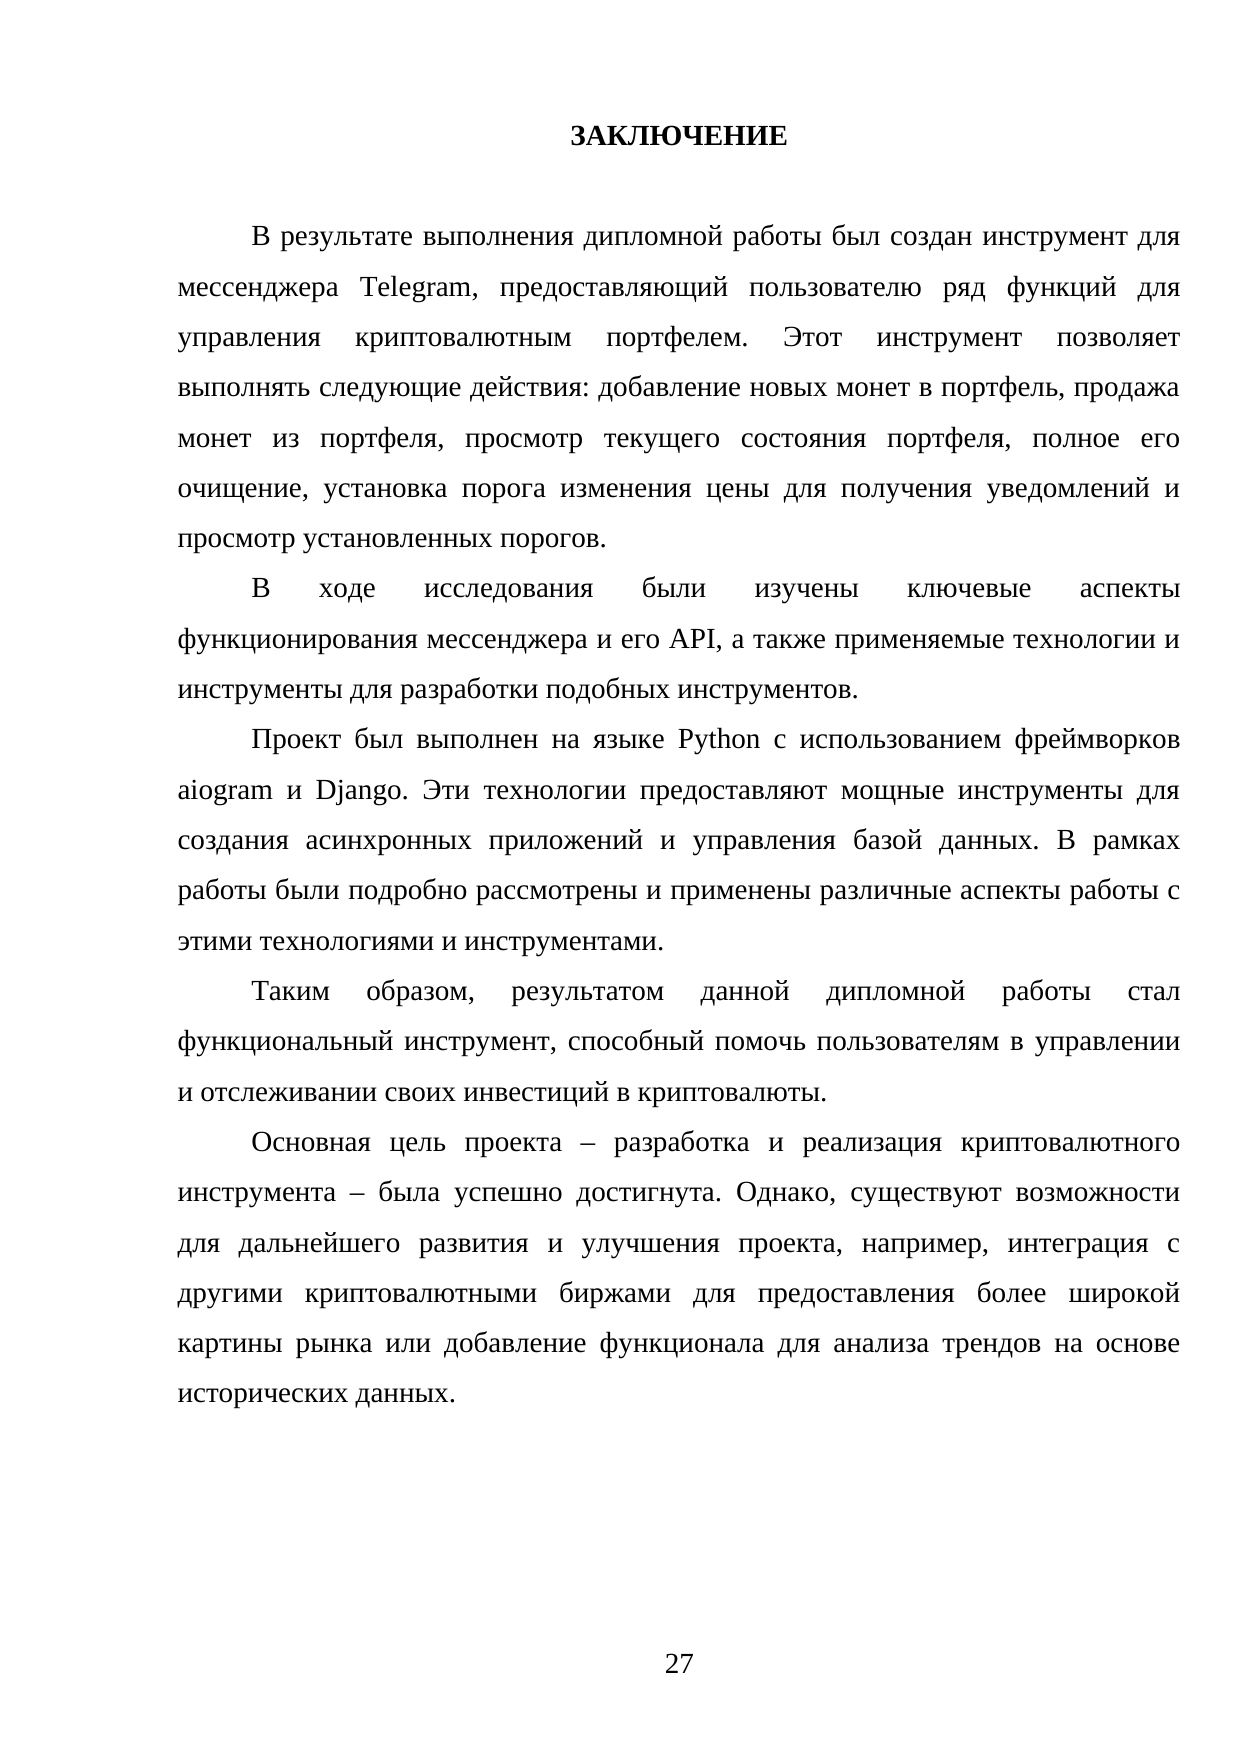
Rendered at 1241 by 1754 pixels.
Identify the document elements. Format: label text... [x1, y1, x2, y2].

text Заключение [177, 118, 1181, 152]
text В ходе исследования были изучены ключевые аспекты функционирования мессенджера и его API, а также применяемые технологии и инструменты для разработки подобных инструментов. [177, 571, 1181, 705]
text В результате выполнения дипломной работы был создан инструмент для мессенджера Telegram, предоставляющий пользователю ряд функций для управления криптовалютным портфелем. Этот инструмент позволяет выполнять следующие действия: добавление новых монет в портфель, продажа монет из портфеля, просмотр текущего состояния портфеля, полное его очищение, установка порога изменения цены для получения уведомлений и просмотр установленных порогов. [177, 218, 1181, 554]
text Основная цель проекта – разработка и реализация криптовалютного инструмента – была успешно достигнута. Однако, существуют возможности для дальнейшего развития и улучшения проекта, например, интеграция с другими криптовалютными биржами для предоставления более широкой картины рынка или добавление функционала для анализа трендов на основе исторических данных. [177, 1124, 1181, 1409]
text Таким образом, результатом данной дипломной работы стал функциональный инструмент, способный помочь пользователям в управлении и отслеживании своих инвестиций в криптовалюты. [177, 973, 1181, 1107]
text Проект был выполнен на языке Python с использованием фреймворков aiogram и Django. Эти технологии предоставляют мощные инструменты для создания асинхронных приложений и управления базой данных. В рамках работы были подробно рассмотрены и применены различные аспекты работы с этими технологиями и инструментами. [177, 722, 1181, 956]
